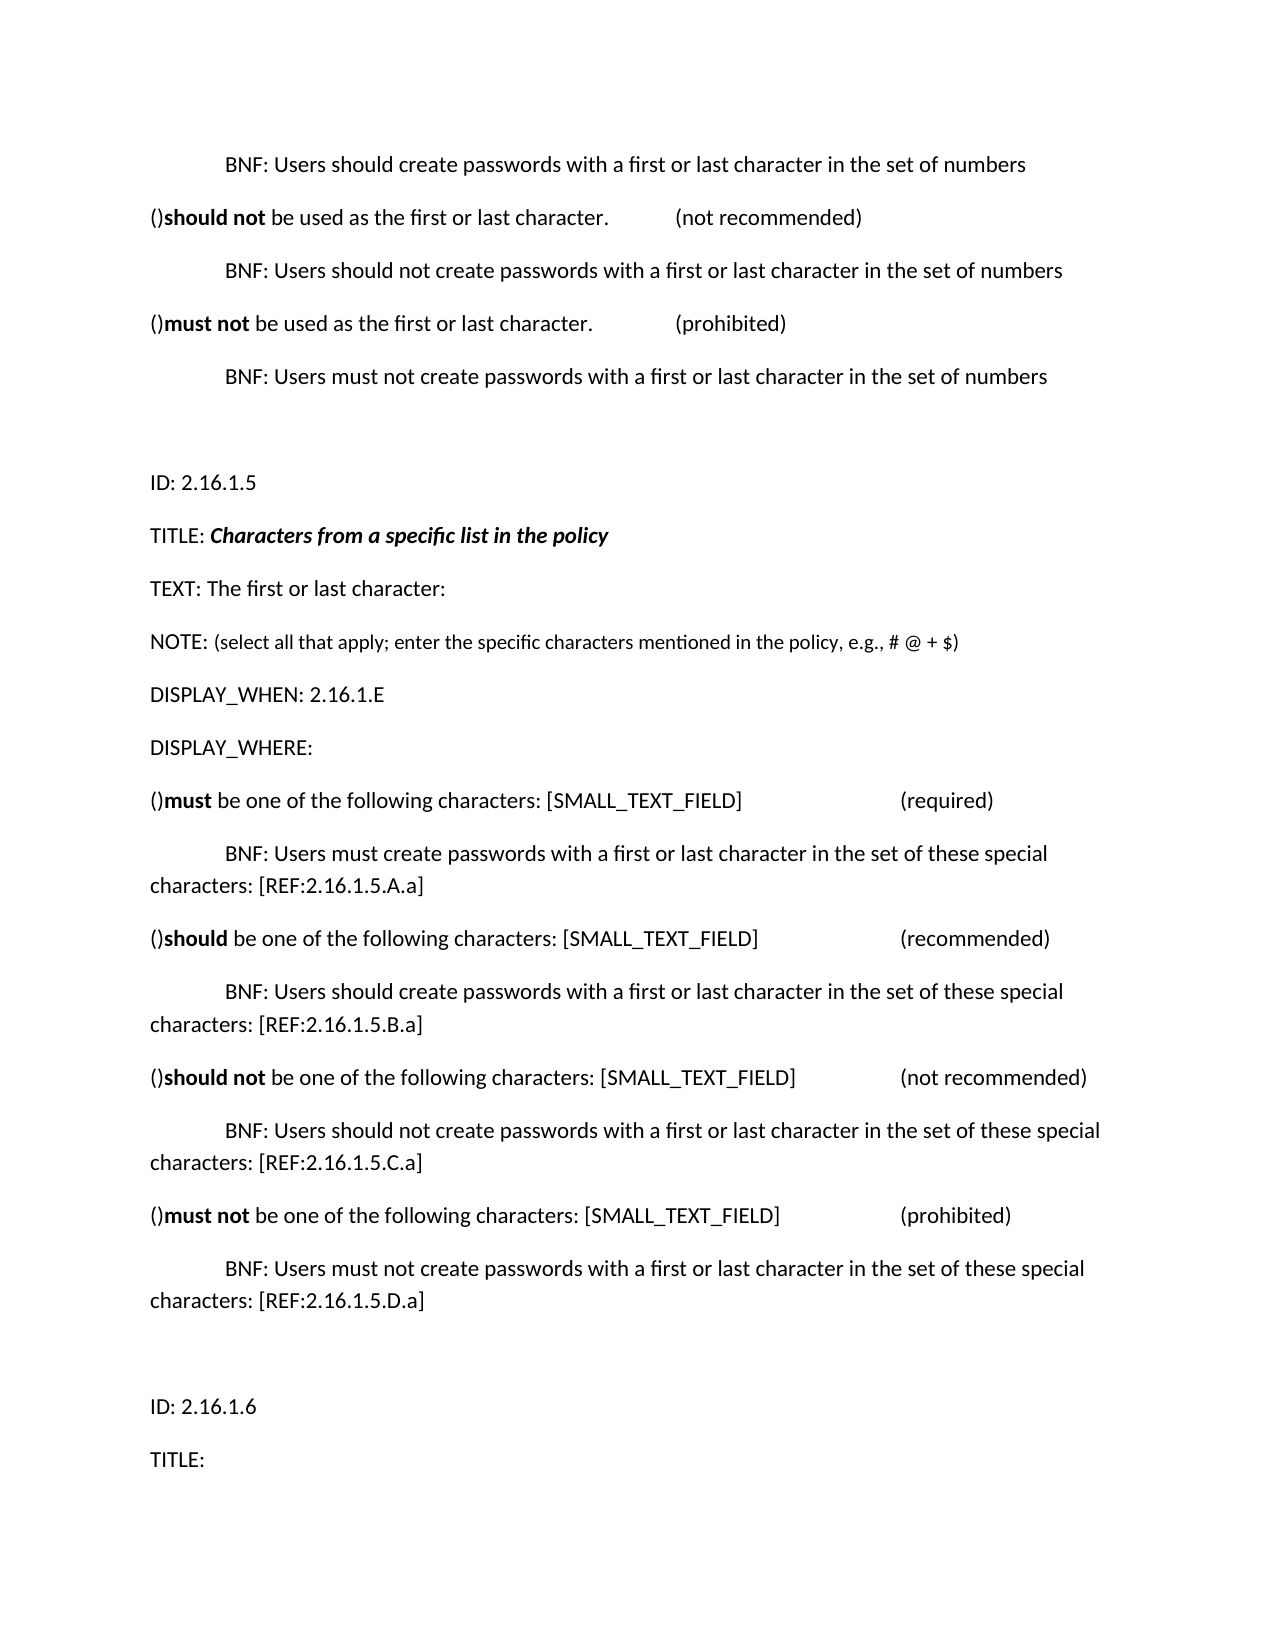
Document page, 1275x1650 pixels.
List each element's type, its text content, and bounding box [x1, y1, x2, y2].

text DISPLAY_WHERE: [150, 733, 1125, 761]
text BNF: Users must not create passwords with a first or last character in the set of these special characters: [REF:2.16.1.5.D.a] [150, 1254, 1125, 1314]
text DISPLAY_WHEN: 2.16.1.E [150, 680, 1125, 708]
text NOTE: (select all that apply; enter the specific characters mentioned in the policy, e.g., # @ + $) [150, 627, 1125, 655]
text ID: 2.16.1.5 [150, 468, 1125, 496]
text TEXT: The first or last character: [150, 574, 1125, 602]
text ()must not be one of the following characters: [SMALL_TEXT_FIELD] (prohibited) [150, 1201, 1125, 1229]
text ()should not be used as the first or last character. (not recommended) [150, 203, 1125, 231]
text ()must not be used as the first or last character. (prohibited) [150, 309, 1125, 337]
text TITLE: Characters from a specific list in the policy [150, 521, 1125, 549]
text BNF: Users should create passwords with a first or last character in the set of numbers [150, 150, 1125, 178]
text ()should be one of the following characters: [SMALL_TEXT_FIELD] (recommended) [150, 924, 1125, 952]
text TITLE: [150, 1445, 1125, 1473]
text BNF: Users should not create passwords with a first or last character in the set of these special characters: [REF:2.16.1.5.C.a] [150, 1116, 1125, 1176]
text BNF: Users must create passwords with a first or last character in the set of these special characters: [REF:2.16.1.5.A.a] [150, 839, 1125, 899]
text ()must be one of the following characters: [SMALL_TEXT_FIELD] (required) [150, 786, 1125, 814]
text BNF: Users should create passwords with a first or last character in the set of these special characters: [REF:2.16.1.5.B.a] [150, 977, 1125, 1038]
text ()should not be one of the following characters: [SMALL_TEXT_FIELD] (not recommended) [150, 1063, 1125, 1091]
text BNF: Users must not create passwords with a first or last character in the set of numbers [150, 362, 1125, 390]
text ID: 2.16.1.6 [150, 1392, 1125, 1420]
text BNF: Users should not create passwords with a first or last character in the set of numbers [150, 256, 1125, 284]
